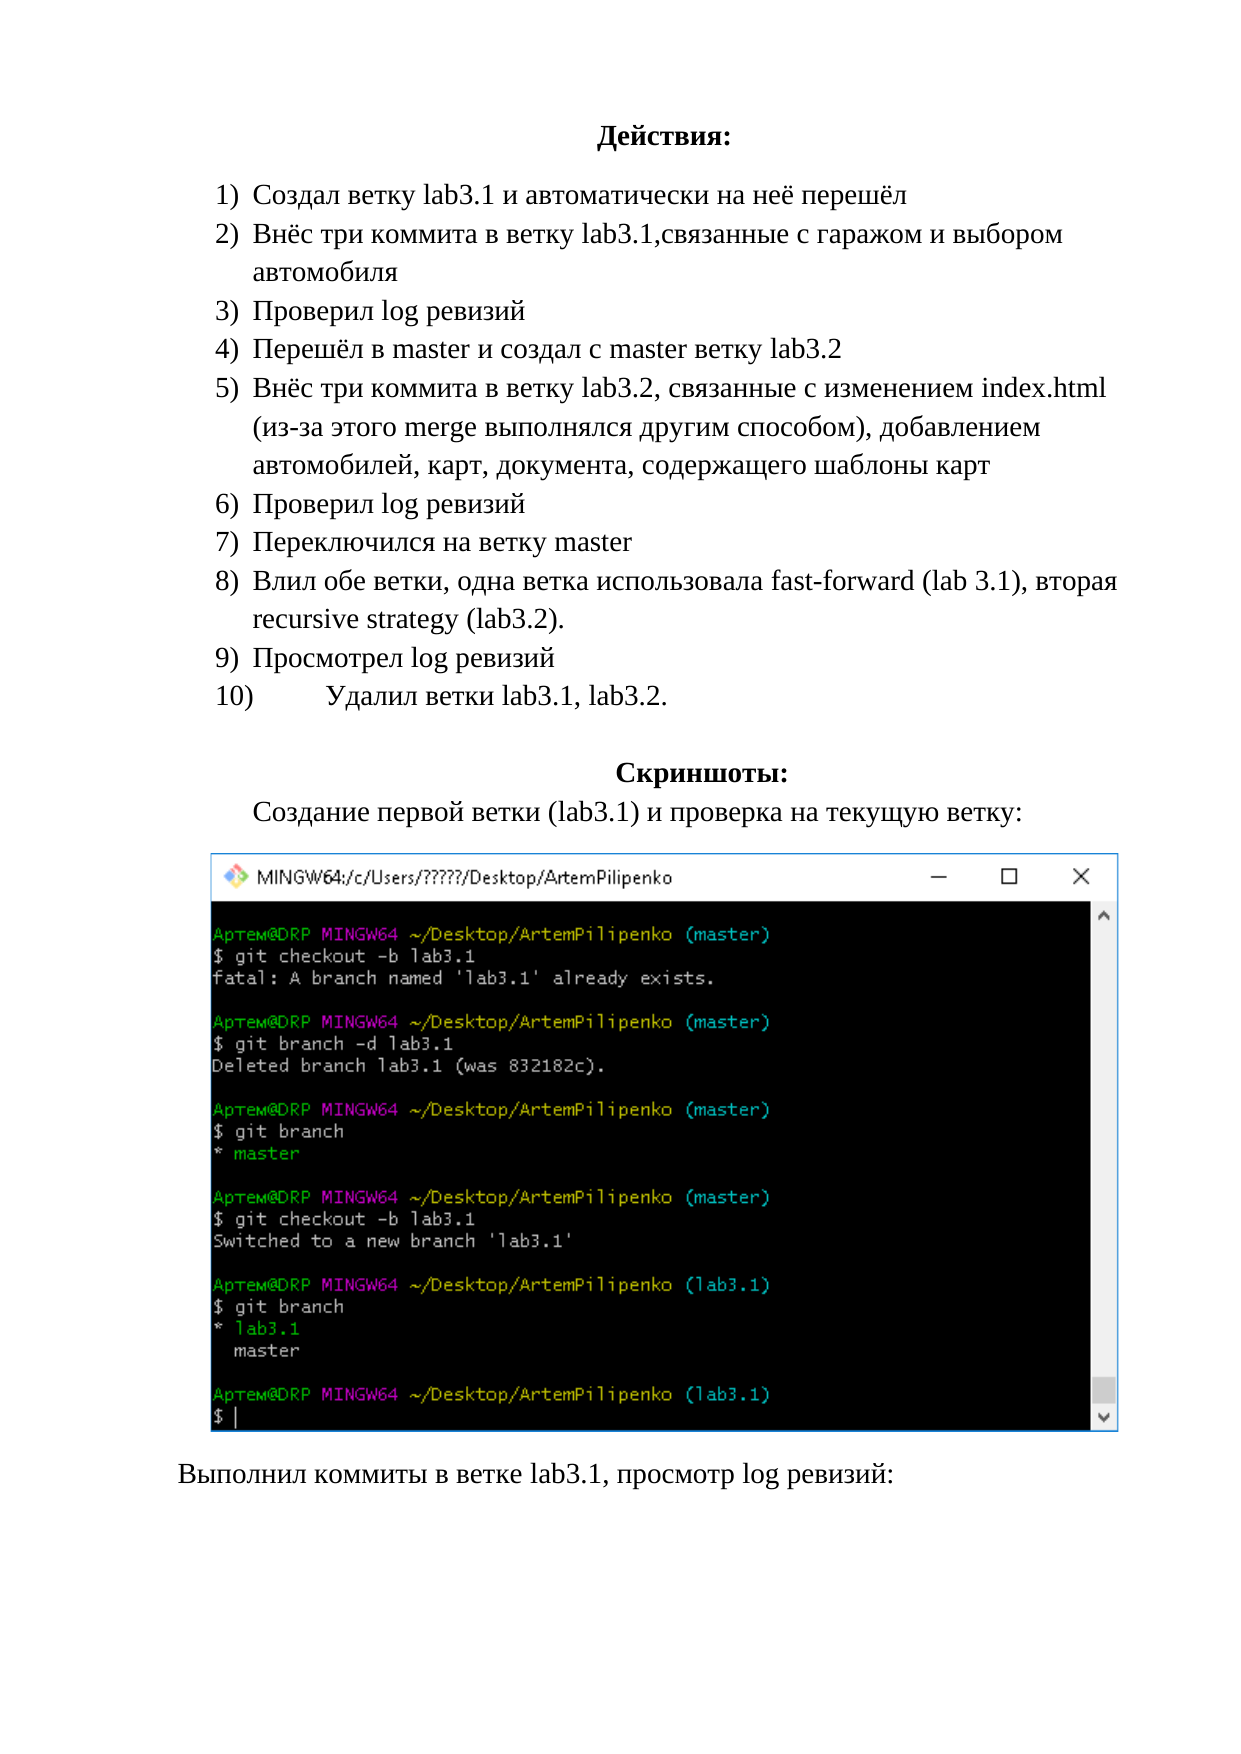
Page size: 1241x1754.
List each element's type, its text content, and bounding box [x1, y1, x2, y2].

list Проверил log ревизий [215, 486, 1152, 519]
list Перешёл в master и создал с master ветку lab3.2 [215, 332, 1152, 365]
list Создал ветку lab3.1 и автоматически на неё перешёл [215, 177, 1152, 211]
list Проверил log ревизий [215, 293, 1152, 327]
text Выполнил коммиты в ветке lab3.1, просмотр log ревизий: [177, 1457, 1152, 1490]
list Удалил ветки lab3.1, lab3.2. [215, 678, 1152, 712]
list Скриншоты: [252, 756, 1152, 789]
list Переключился на ветку master [215, 524, 1152, 558]
picture [210, 853, 1119, 1432]
list Внёс три коммита в ветку lab3.1,связанные с гаражом и выбором автомобиля [215, 216, 1152, 288]
text Действия: [177, 118, 1152, 152]
list Просмотрел log ревизий [215, 640, 1152, 673]
list Влил обе ветки, одна ветка использовала fast-forward (lab 3.1), вторая recursive strategy (lab3.2). [215, 563, 1152, 635]
list Внёс три коммита в ветку lab3.2, связанные с изменением index.html (из-за этого merge выполнялся другим способом), добавлением автомобилей, карт, документа, содержащего шаблоны карт [215, 370, 1152, 481]
list Создание первой ветки (lab3.1) и проверка на текущую ветку: [252, 794, 1152, 828]
